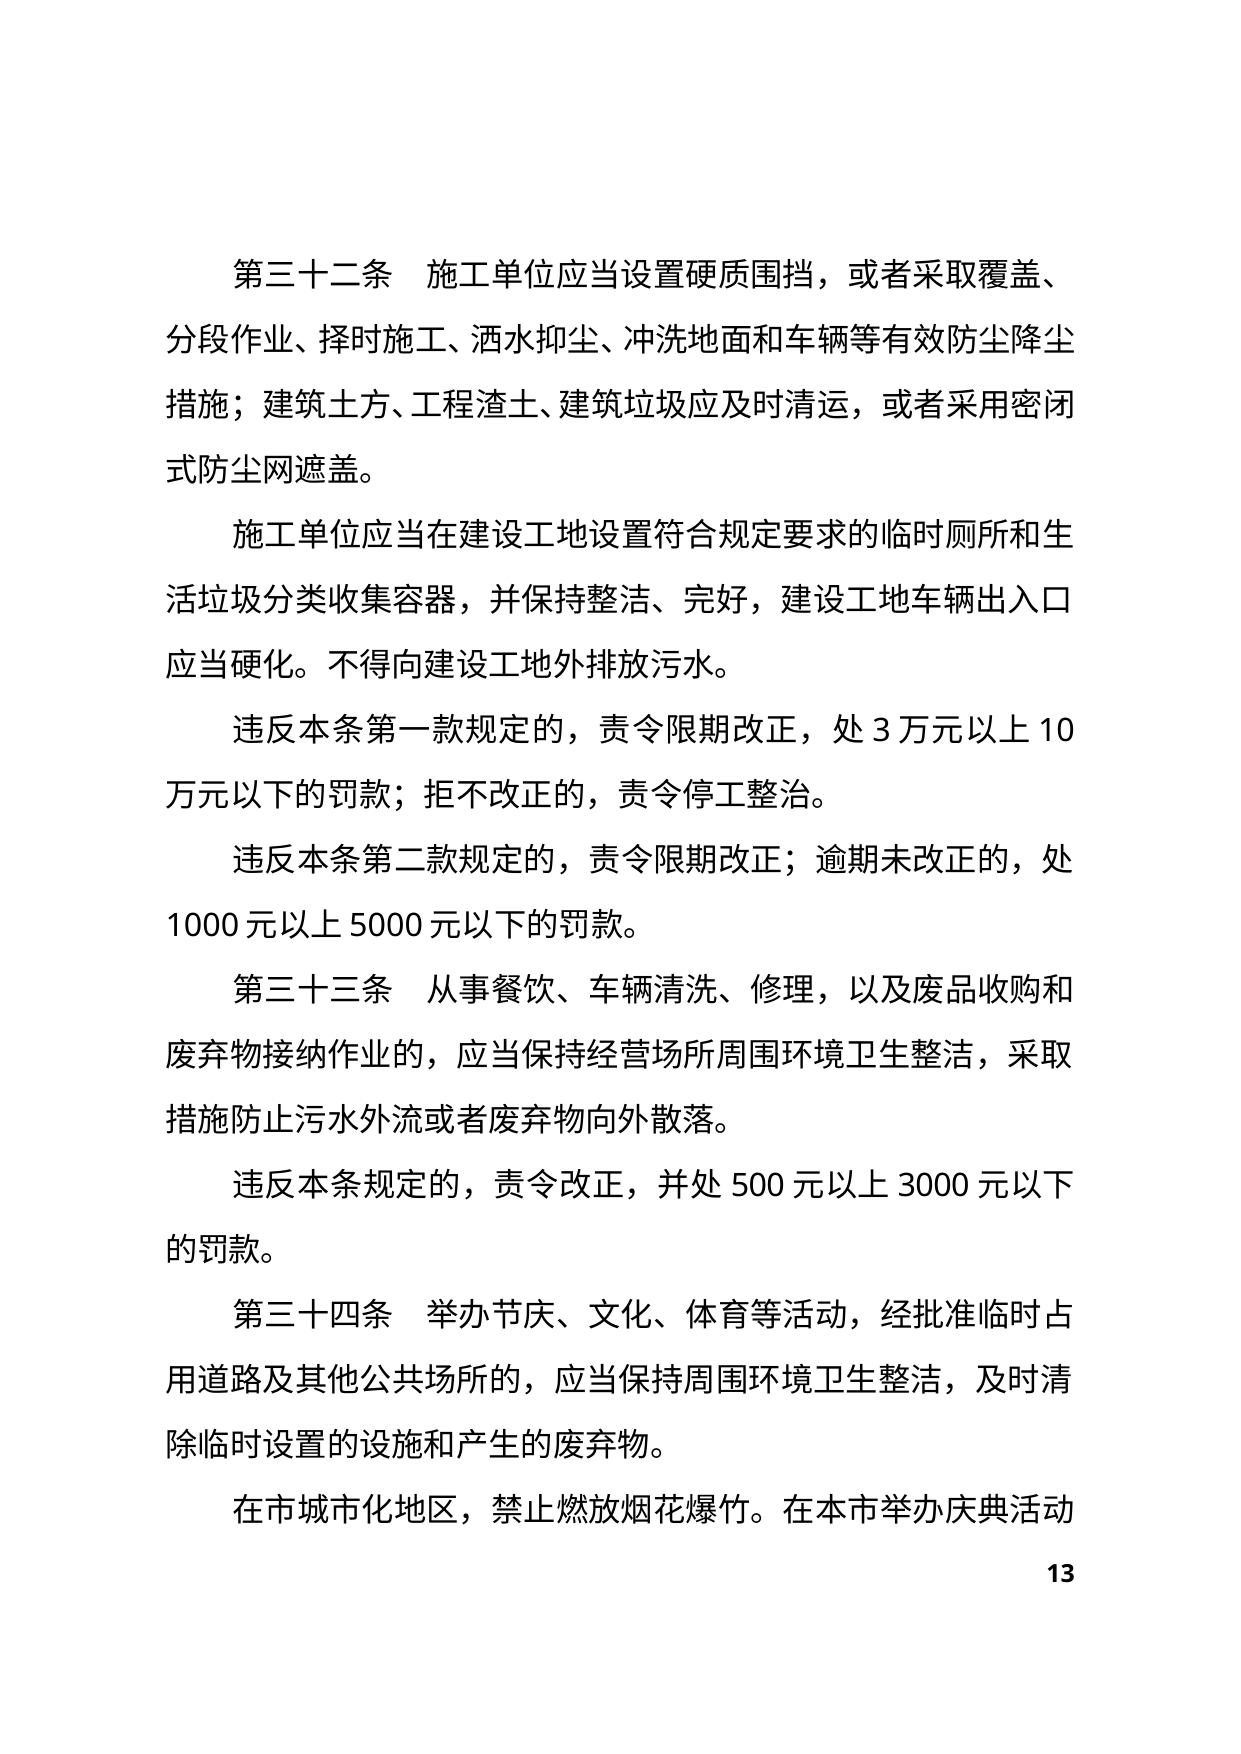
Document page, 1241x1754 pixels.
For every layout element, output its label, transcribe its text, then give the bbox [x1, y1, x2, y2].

text 第三十二条 施工单位应当设置硬质围挡，或者采取覆盖、分段作业、择时施工、洒水抑尘、冲洗地面和车辆等有效防尘降尘措施；建筑土方、工程渣土、建筑垃圾应及时清运，或者采用密闭式防尘网遮盖。 [165, 435, 1075, 695]
text 违反本条第一款规定的，责令限期改正，处3万元以上10万元以下的罚款；拒不改正的，责令停工整治。 [165, 890, 1075, 1020]
text 违反本条规定的，责令改正，并处500元以上3000元以下的罚款。 [165, 1345, 1075, 1475]
text 施工单位应当在建设工地设置符合规定要求的临时厕所和生活垃圾分类收集容器，并保持整洁、完好，建设工地车辆出入口应当硬化。不得向建设工地外排放污水。 [165, 695, 1075, 890]
text 违反本条第二款规定的，责令限期改正；逾期未改正的，处1000元以上5000元以下的罚款。 [165, 1020, 1075, 1150]
text 违反本条第二款规定的，责令限期改正，可以并处100元以上1000元以下的罚款。 [165, 305, 1075, 435]
text 第三十三条 从事餐饮、车辆清洗、修理，以及废品收购和废弃物接纳作业的，应当保持经营场所周围环境卫生整洁，采取措施防止污水外流或者废弃物向外散落。 [165, 1150, 1075, 1345]
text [165, 240, 1075, 305]
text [165, 1475, 1075, 1540]
